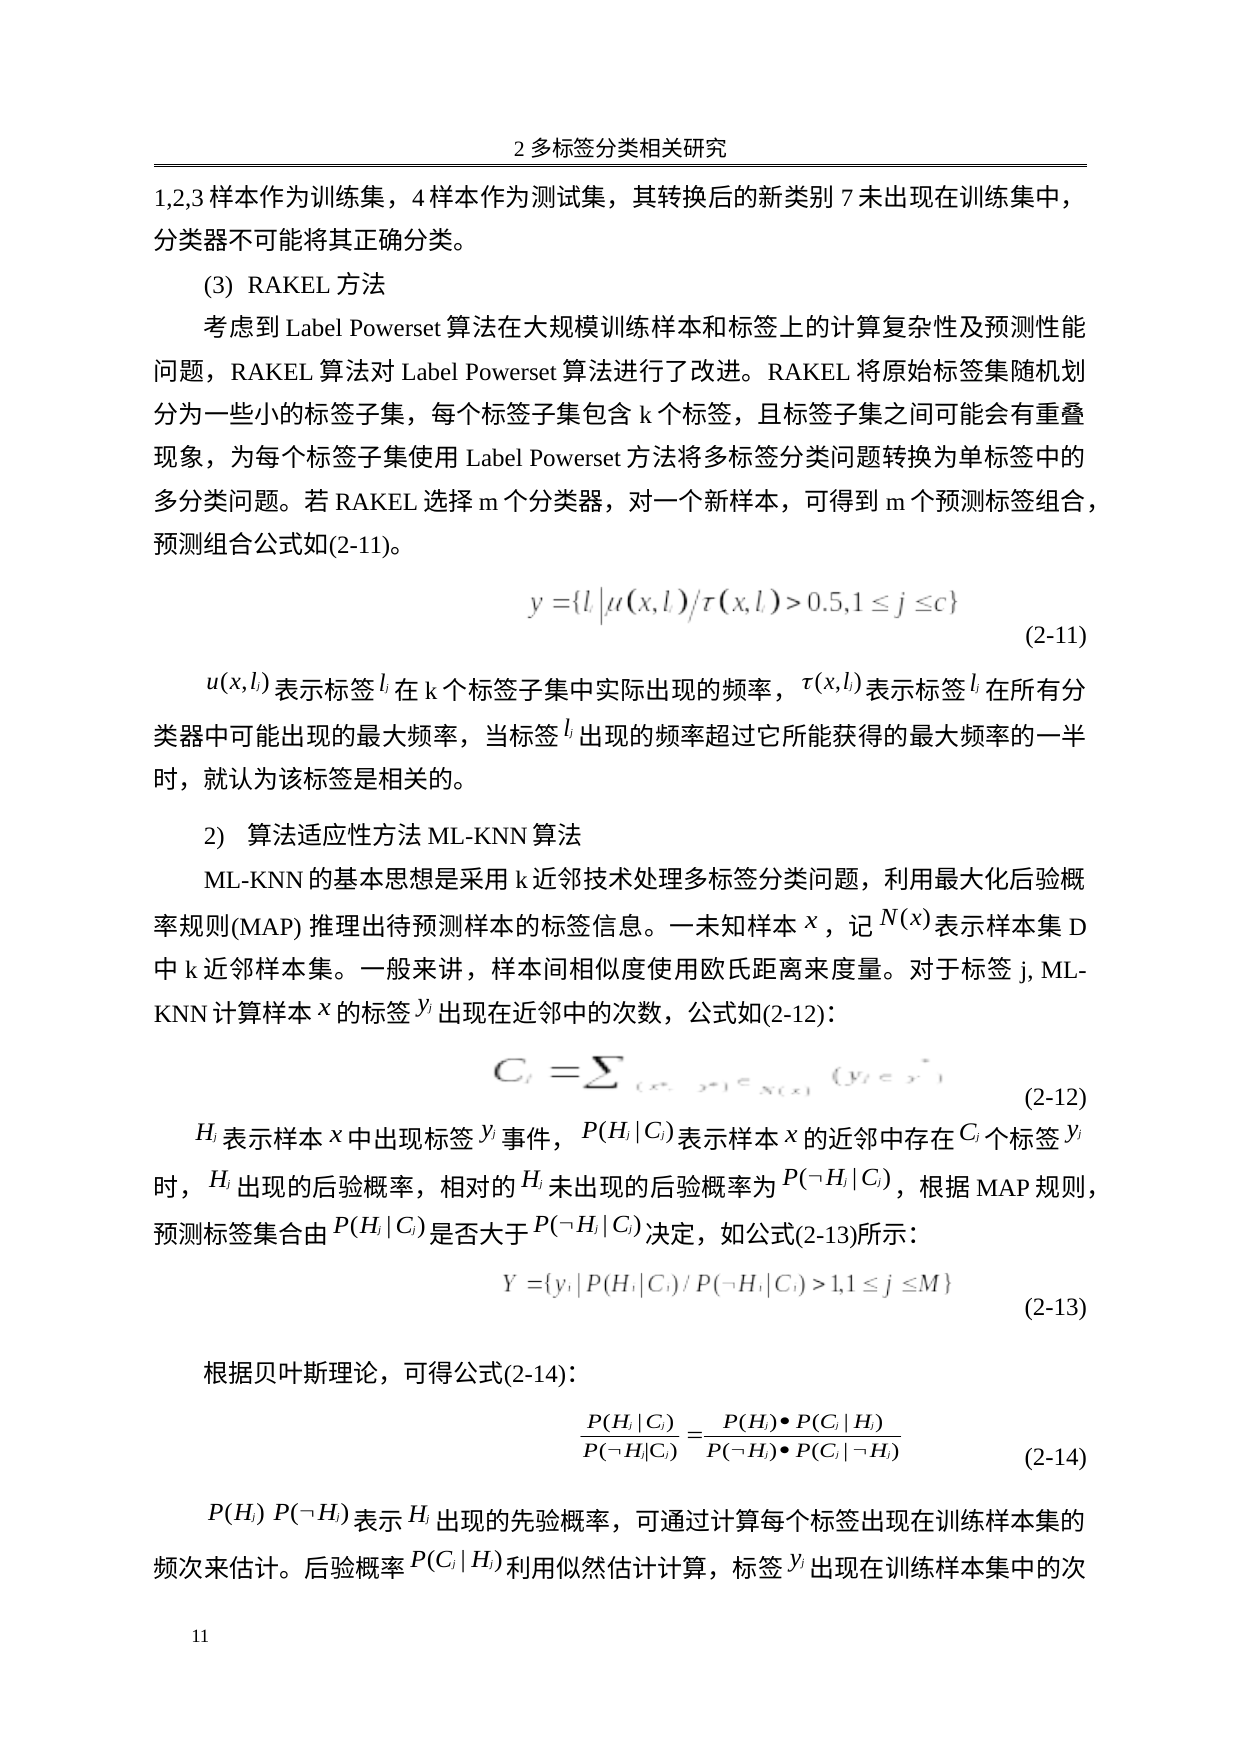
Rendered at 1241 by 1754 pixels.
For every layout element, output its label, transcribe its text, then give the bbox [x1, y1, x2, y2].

list RAKEL方法 [204, 264, 1087, 300]
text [153, 177, 1087, 257]
list 算法适应性方法ML-KNN算法 [204, 816, 1087, 852]
text (2-13) [274, 1270, 1087, 1321]
text (2-11) [153, 581, 1087, 648]
text 根据贝叶斯理论，可得公式(2-14)： [153, 1354, 1087, 1390]
text (2-14) [153, 1409, 1087, 1471]
text ML-KNN的基本思想是采用k近邻技术处理多标签分类问题，利用最大化后验概率规则(MAP) 推理出待预测样本的标签信息。一未知样本，记表示样本集D中k近邻样本集。一般来讲，样本间相似度使用欧氏距离来度量。对于标签j, ML-KNN计算样本的标签出现在近邻中的次数，公式如(2-12)： [153, 859, 1087, 1029]
text (2-12) [204, 1049, 1087, 1111]
text 表示标签在k个标签子集中实际出现的频率，表示标签在所有分类器中可能出现的最大频率，当标签出现的频率超过它所能获得的最大频率的一半时，就认为该标签是相关的。 [153, 667, 1087, 796]
text 考虑到Label Powerset算法在大规模训练样本和标签上的计算复杂性及预测性能问题，RAKEL算法对Label Powerset算法进行了改进。RAKEL将原始标签集随机划分为一些小的标签子集，每个标签子集包含k个标签，且标签子集之间可能会有重叠现象，为每个标签子集使用Label Powerset方法将多标签分类问题转换为单标签中的多分类问题。若RAKEL选择m个分类器，对一个新样本，可得到m个预测标签组合，预测组合公式如(2-11)。 [153, 307, 1087, 561]
text 表示样本中出现标签事件，表示样本的近邻中存在个标签时，出现的后验概率，相对的未出现的后验概率为，根据MAP规则，预测标签集合由是否大于决定，如公式(2-13)所示： [153, 1116, 1087, 1250]
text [153, 1498, 1087, 1585]
